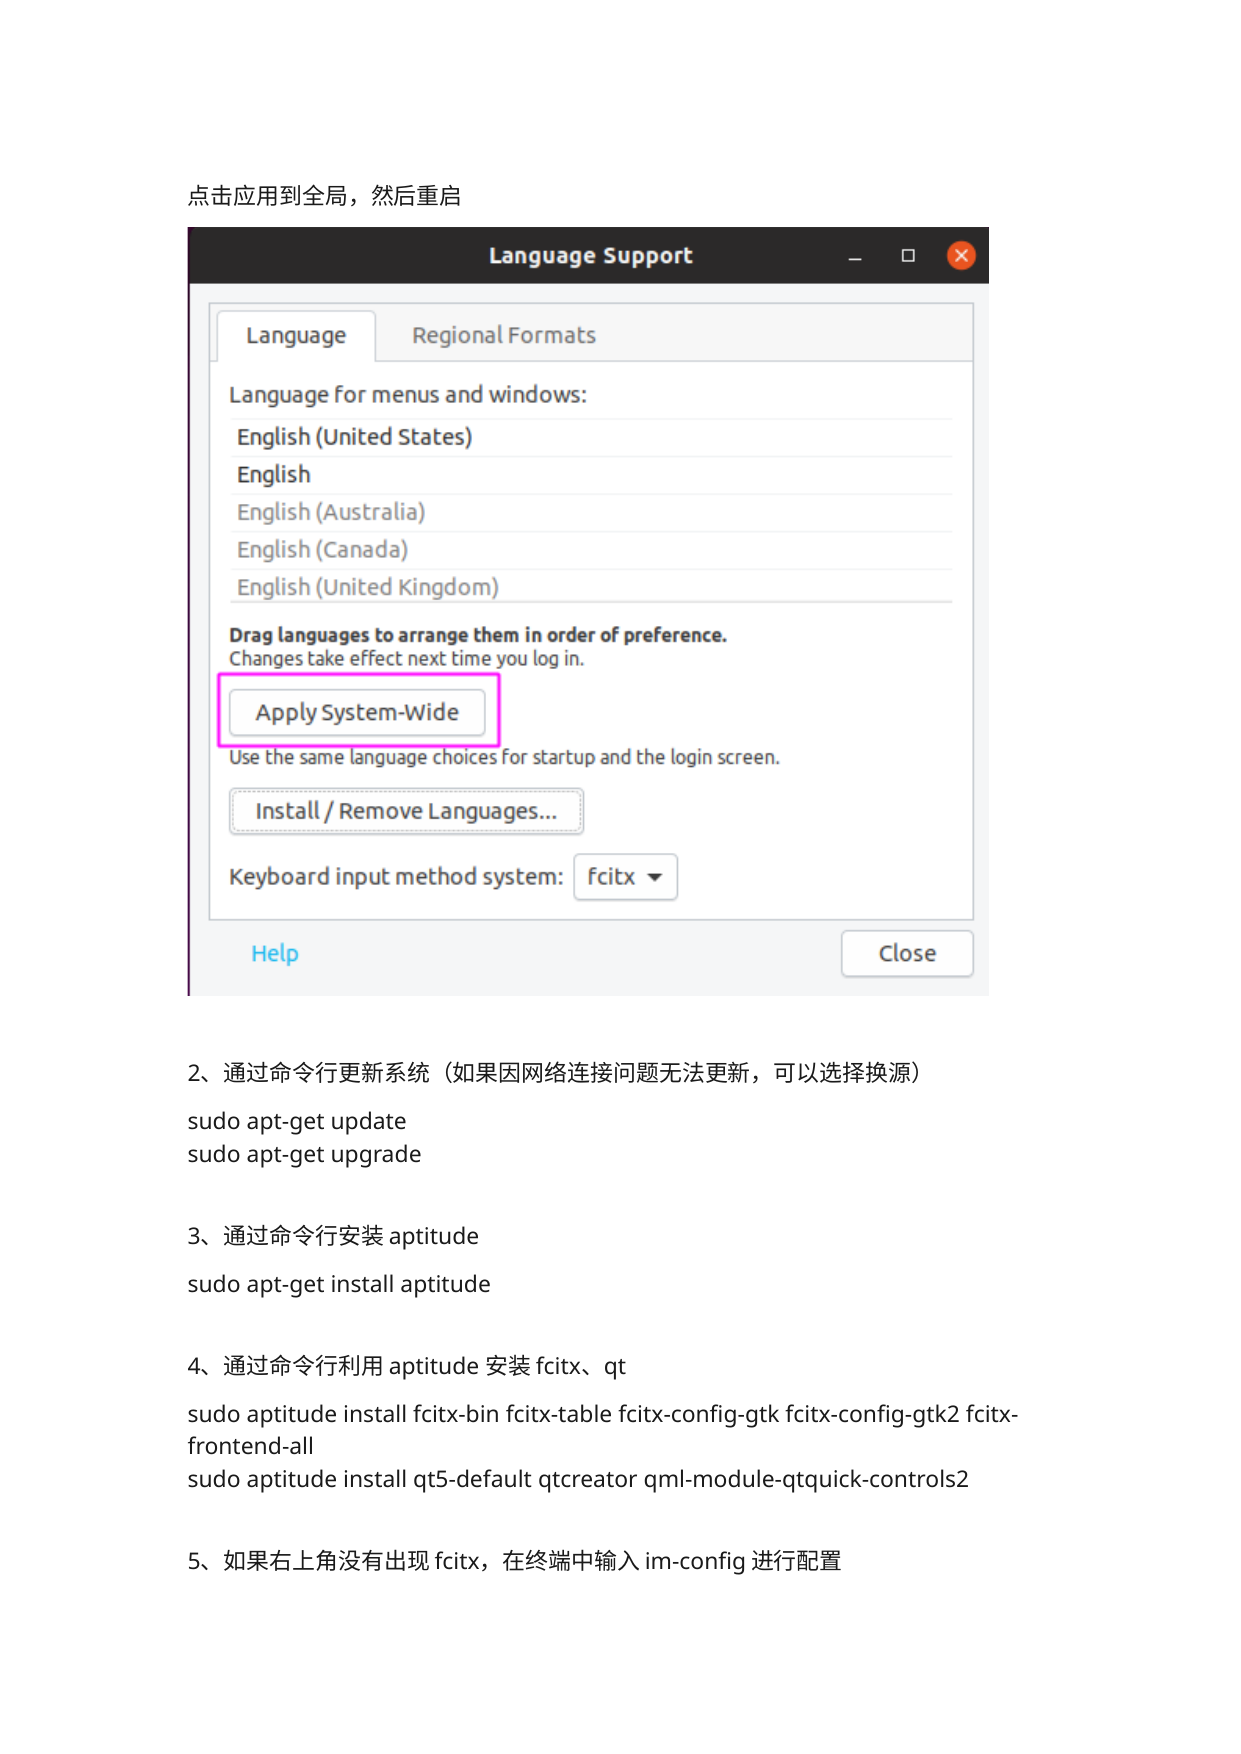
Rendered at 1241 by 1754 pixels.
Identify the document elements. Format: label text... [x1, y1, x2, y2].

text sudo apt-get install aptitude [187, 1267, 1053, 1299]
text sudo apt-get upgrade [187, 1137, 1053, 1169]
text sudo aptitude install qt5-default qtcreator qml-module-qtquick-controls2 [187, 1462, 1053, 1494]
text 4、通过命令行利用aptitude 安装fcitx、qt [187, 1332, 1053, 1397]
text 点击应用到全局，然后重启 [187, 162, 1053, 227]
text 5、如果右上角没有出现fcitx，在终端中输入im-config进行配置 [187, 1527, 1053, 1592]
text 3、通过命令行安装aptitude [187, 1202, 1053, 1267]
text sudo apt-get update [187, 1104, 1053, 1137]
picture [187, 227, 989, 996]
text sudo aptitude install fcitx-bin fcitx-table fcitx-config-gtk fcitx-config-gtk2 fcitx-frontend-all [187, 1397, 1053, 1462]
text 2、通过命令行更新系统（如果因网络连接问题无法更新，可以选择换源） [187, 1039, 1053, 1104]
